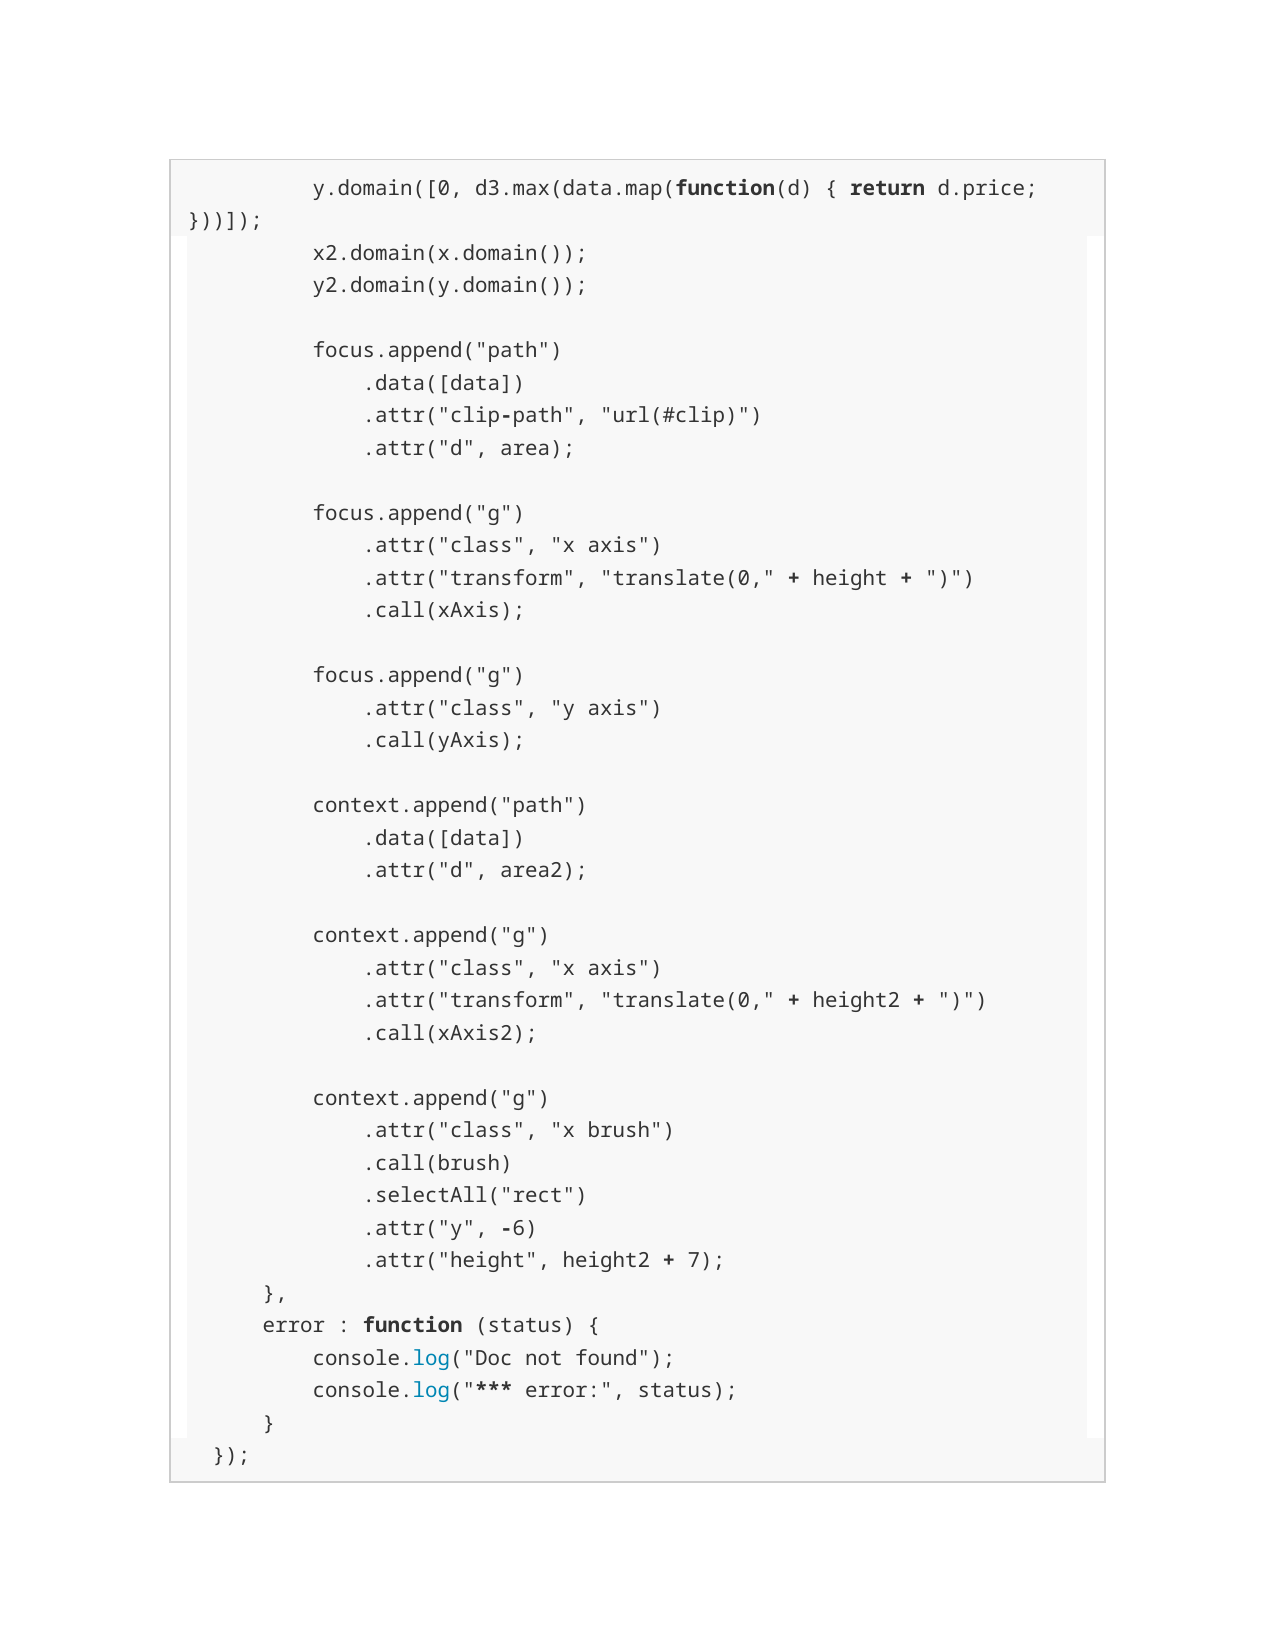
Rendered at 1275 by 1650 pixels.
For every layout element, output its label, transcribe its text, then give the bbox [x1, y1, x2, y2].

text .call(xAxis); [187, 593, 1087, 626]
text .attr("d", area2); [187, 853, 1087, 886]
text }, [187, 1276, 1087, 1308]
text .attr("class", "x axis") [187, 951, 1087, 983]
text context.append("g") [187, 918, 1087, 951]
text .data([data]) [187, 366, 1087, 398]
text .call(yAxis); [187, 723, 1087, 756]
text console.log("*** error:", status); [187, 1373, 1087, 1406]
text .attr("d", area); [187, 431, 1087, 463]
text focus.append("path") [187, 333, 1087, 366]
text error : function (status) { [187, 1308, 1087, 1341]
text context.append("g") [187, 1081, 1087, 1113]
text context.append("path") [187, 788, 1087, 821]
text .attr("clip-path", "url(#clip)") [187, 398, 1087, 431]
text x2.domain(x.domain()); [187, 236, 1087, 268]
text .attr("height", height2 + 7); [187, 1243, 1087, 1276]
text .data([data]) [187, 821, 1087, 853]
text .attr("class", "y axis") [187, 691, 1087, 723]
text focus.append("g") [187, 658, 1087, 691]
text .attr("transform", "translate(0," + height2 + ")") [187, 983, 1087, 1016]
text .attr("class", "x brush") [187, 1113, 1087, 1146]
text .attr("y", -6) [187, 1211, 1087, 1243]
text .selectAll("rect") [187, 1178, 1087, 1211]
text }); [171, 1426, 1104, 1481]
text .attr("class", "x axis") [187, 528, 1087, 561]
text .attr("transform", "translate(0," + height + ")") [187, 561, 1087, 593]
text .call(brush) [187, 1146, 1087, 1178]
text focus.append("g") [187, 496, 1087, 528]
text y.domain([0, d3.max(data.map(function(d) { return d.price; }))]); [171, 160, 1104, 236]
text console.log("Doc not found"); [187, 1341, 1087, 1373]
text } [187, 1406, 1087, 1426]
text .call(xAxis2); [187, 1016, 1087, 1048]
text y2.domain(y.domain()); [187, 268, 1087, 301]
